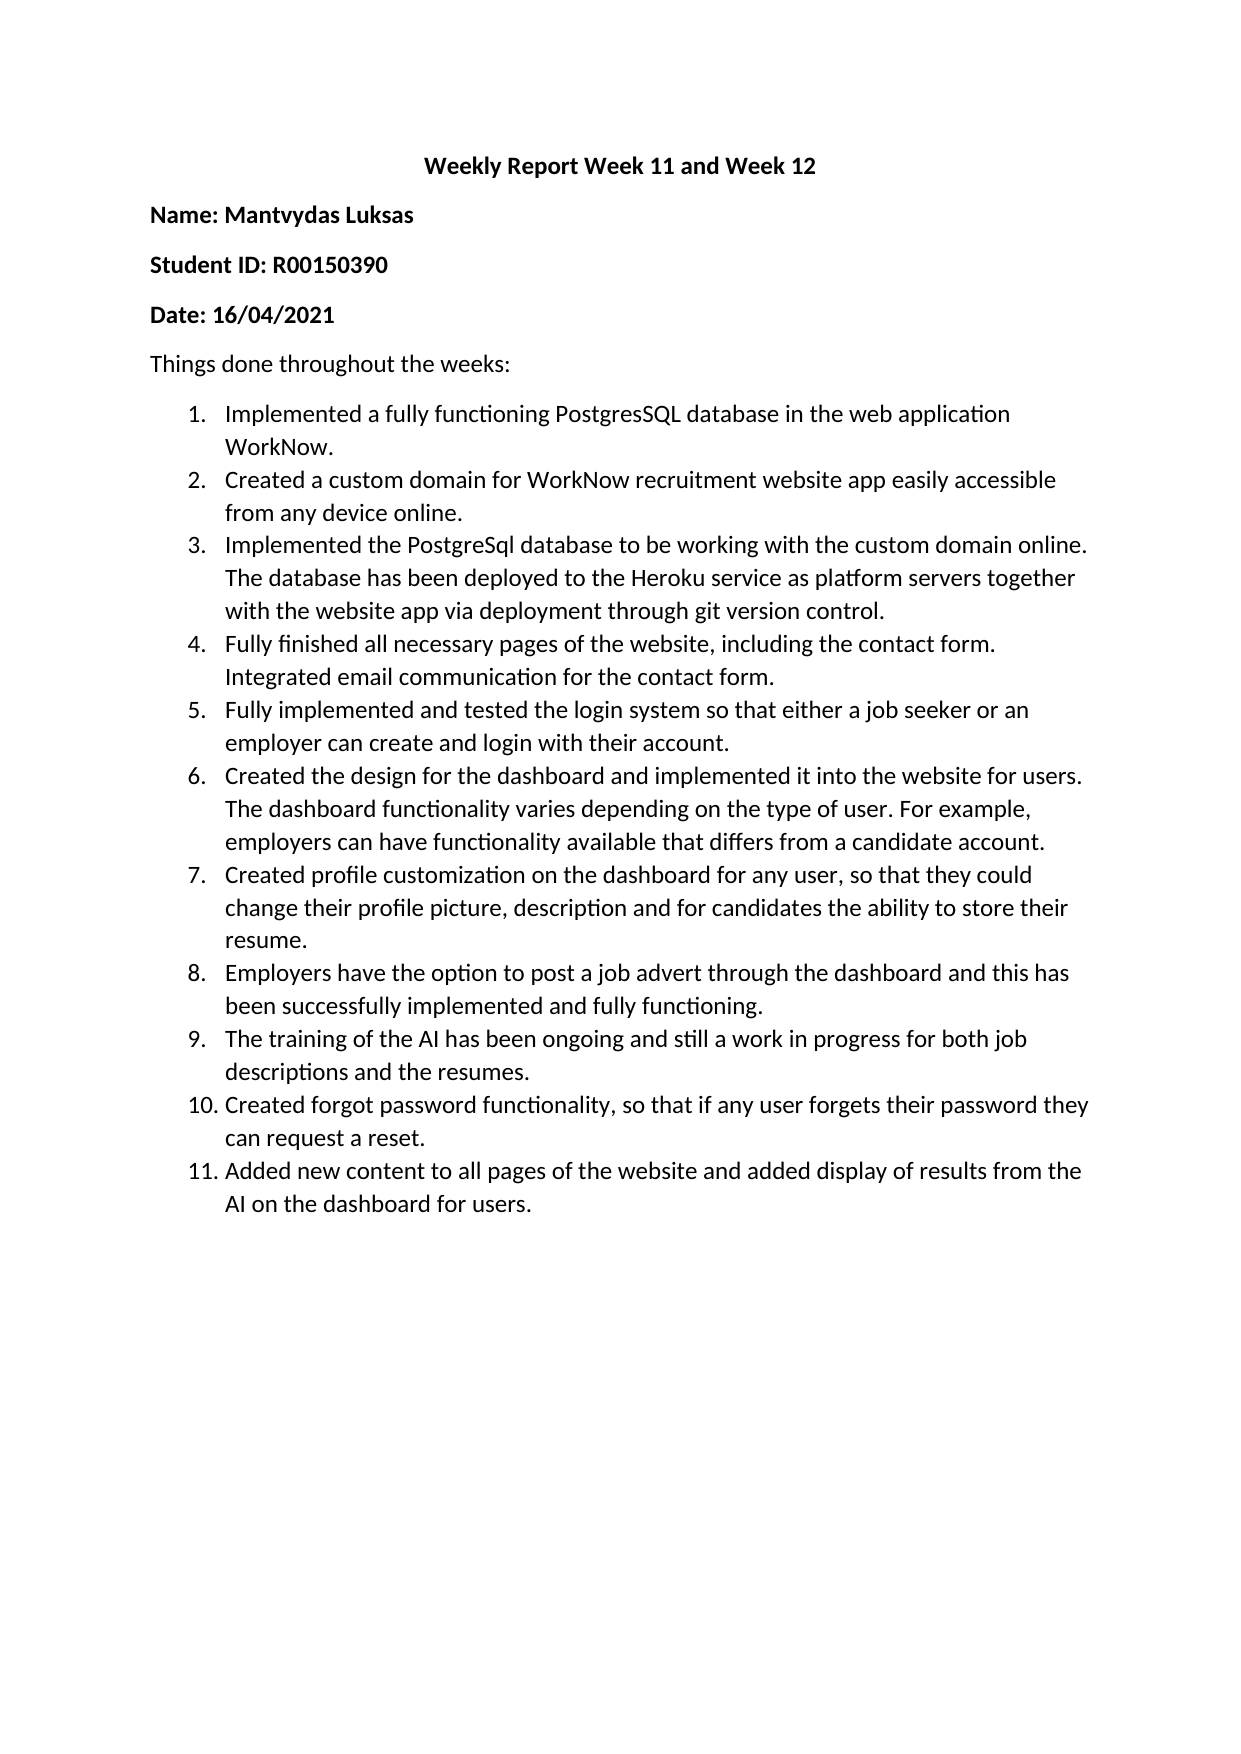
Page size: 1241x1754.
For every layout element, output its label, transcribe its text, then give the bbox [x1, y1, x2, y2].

list Created forgot password functionality, so that if any user forgets their password they can request a reset. [187, 1089, 1090, 1153]
list Implemented the PostgreSql database to be working with the custom domain online. The database has been deployed to the Heroku service as platform servers together with the website app via deployment through git version control. [187, 529, 1090, 626]
text Date: 16/04/2021 [150, 299, 1090, 329]
list Fully implemented and tested the login system so that either a job seeker or an employer can create and login with their account. [187, 694, 1090, 758]
text Weekly Report Week 11 and Week 12 [150, 150, 1090, 181]
list Created profile customization on the dashboard for any user, so that they could change their profile picture, description and for candidates the ability to store their resume. [187, 859, 1090, 955]
text Student ID: R00150390 [150, 249, 1090, 280]
list Implemented a fully functioning PostgresSQL database in the web application WorkNow. [187, 398, 1090, 461]
text Things done throughout the weeks: [150, 348, 1090, 379]
list Employers have the option to post a job advert through the dashboard and this has been successfully implemented and fully functioning. [187, 957, 1090, 1021]
list Fully finished all necessary pages of the website, including the contact form. Integrated email communication for the contact form. [187, 628, 1090, 692]
list Created a custom domain for WorkNow recruitment website app easily accessible from any device online. [187, 464, 1090, 527]
list Added new content to all pages of the website and added display of results from the AI on the dashboard for users. [187, 1155, 1090, 1218]
list The training of the AI has been ongoing and still a work in progress for both job descriptions and the resumes. [187, 1023, 1090, 1087]
text Name: Mantvydas Luksas [150, 199, 1090, 230]
list Created the design for the dashboard and implemented it into the website for users. The dashboard functionality varies depending on the type of user. For example, employers can have functionality available that differs from a candidate account. [187, 760, 1090, 856]
